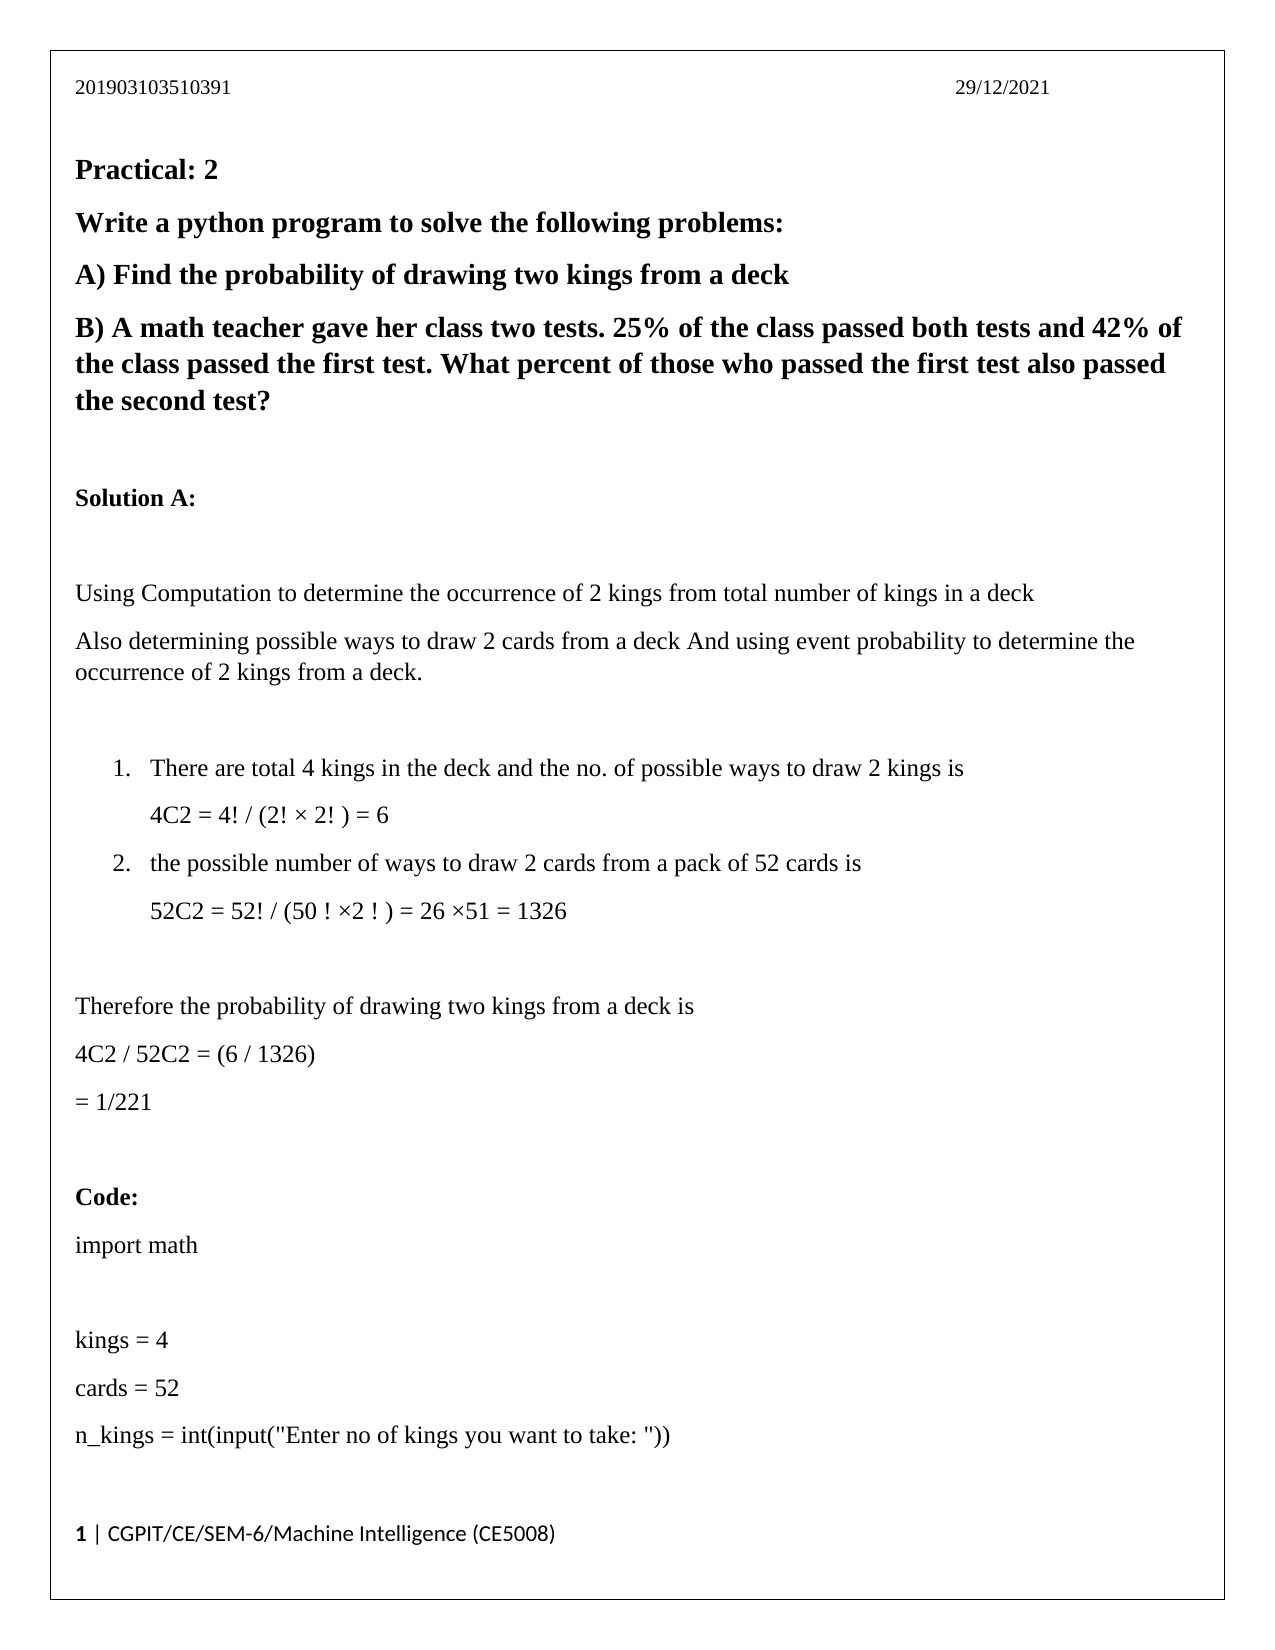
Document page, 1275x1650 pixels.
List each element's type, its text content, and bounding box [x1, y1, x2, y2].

text A) Find the probability of drawing two kings from a deck [75, 257, 1200, 291]
text 4C2 / 52C2 = (6 / 1326) [75, 1039, 1200, 1068]
text Practical: 2 [75, 152, 1200, 185]
list There are total 4 kings in the deck and the no. of possible ways to draw 2 kings is [112, 753, 1200, 781]
list the possible number of ways to draw 2 cards from a pack of 52 cards is [112, 848, 1200, 877]
text Code: [75, 1182, 1200, 1211]
text cards = 52 [75, 1373, 1200, 1402]
text Therefore the probability of drawing two kings from a deck is [75, 991, 1200, 1020]
text 4C2 = 4! / (2! × 2! ) = 6 [75, 800, 1200, 829]
text import math [75, 1230, 1200, 1258]
text Write a python program to solve the following problems: [75, 205, 1200, 238]
text 52C2 = 52! / (50 ! ×2 ! ) = 26 ×51 = 1326 [75, 896, 1200, 924]
text Solution A: [75, 483, 1200, 512]
text B) A math teacher gave her class two tests. 25% of the class passed both tests and 42% of the class passed the first test. What percent of those who passed the first test also passed the second test? [75, 310, 1200, 416]
text kings = 4 [75, 1325, 1200, 1354]
text Using Computation to determine the occurrence of 2 kings from total number of kings in a deck [75, 578, 1200, 607]
text n_kings = int(input("Enter no of kings you want to take: ")) [75, 1421, 1200, 1449]
text = 1/221 [75, 1087, 1200, 1115]
text Also determining possible ways to draw 2 cards from a deck And using event probability to determine the occurrence of 2 kings from a deck. [75, 626, 1200, 686]
